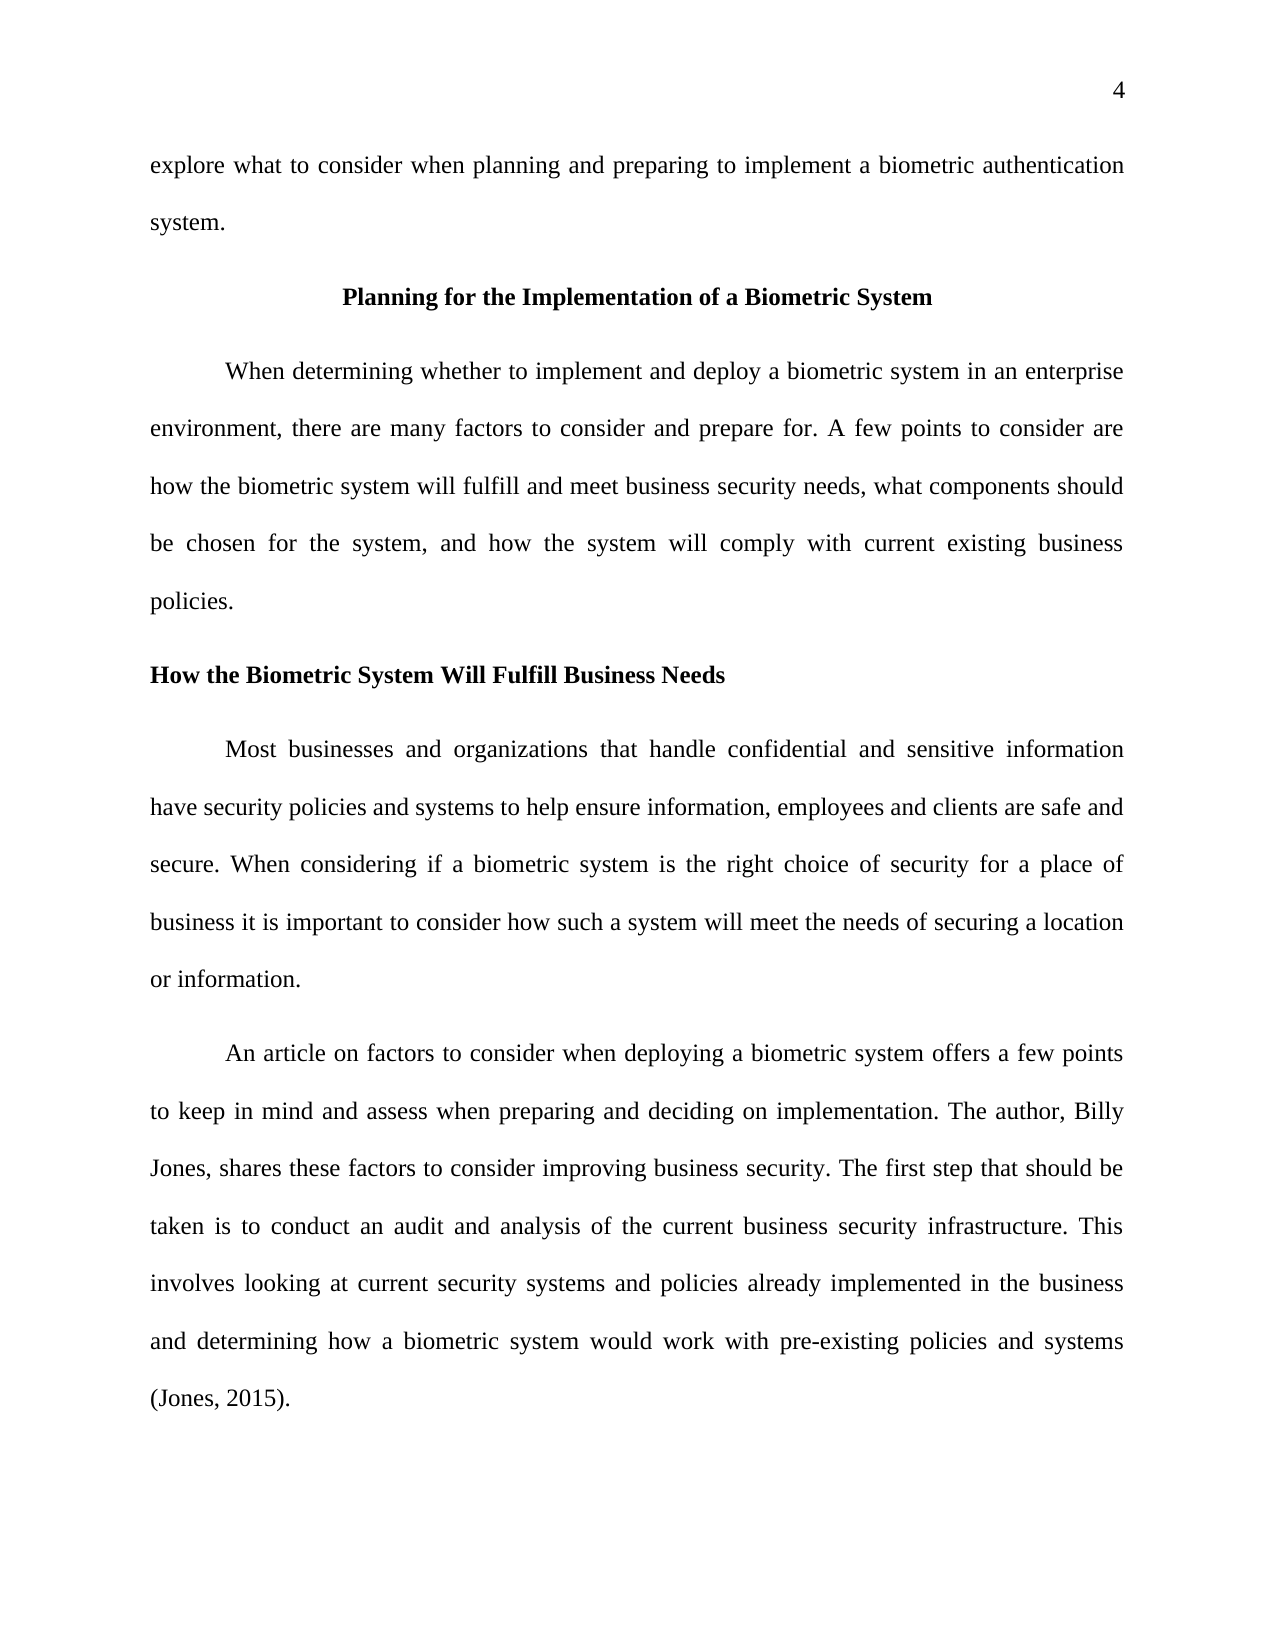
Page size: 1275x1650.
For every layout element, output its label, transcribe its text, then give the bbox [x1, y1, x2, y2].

text An article on factors to consider when deploying a biometric system offers a few points to keep in mind and assess when preparing and deciding on implementation. The author, Billy Jones, shares these factors to consider improving business security. The first step that should be taken is to conduct an audit and analysis of the current business security infrastructure. This involves looking at current security systems and policies already implemented in the business and determining how a biometric system would work with pre-existing policies and systems (Jones, 2015). [150, 1038, 1125, 1412]
text Planning for the Implementation of a Biometric System [150, 282, 1125, 310]
text Most businesses and organizations that handle confidential and sensitive information have security policies and systems to help ensure information, employees and clients are safe and secure. When considering if a biometric system is the right choice of security for a place of business it is important to consider how such a system will meet the needs of securing a location or information. [150, 734, 1125, 993]
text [150, 150, 1125, 236]
text How the Biometric System Will Fulfill Business Needs [150, 660, 1125, 689]
text When determining whether to implement and deploy a biometric system in an enterprise environment, there are many factors to consider and prepare for. A few points to consider are how the biometric system will fulfill and meet business security needs, what components should be chosen for the system, and how the system will comply with current existing business policies. [150, 356, 1125, 614]
